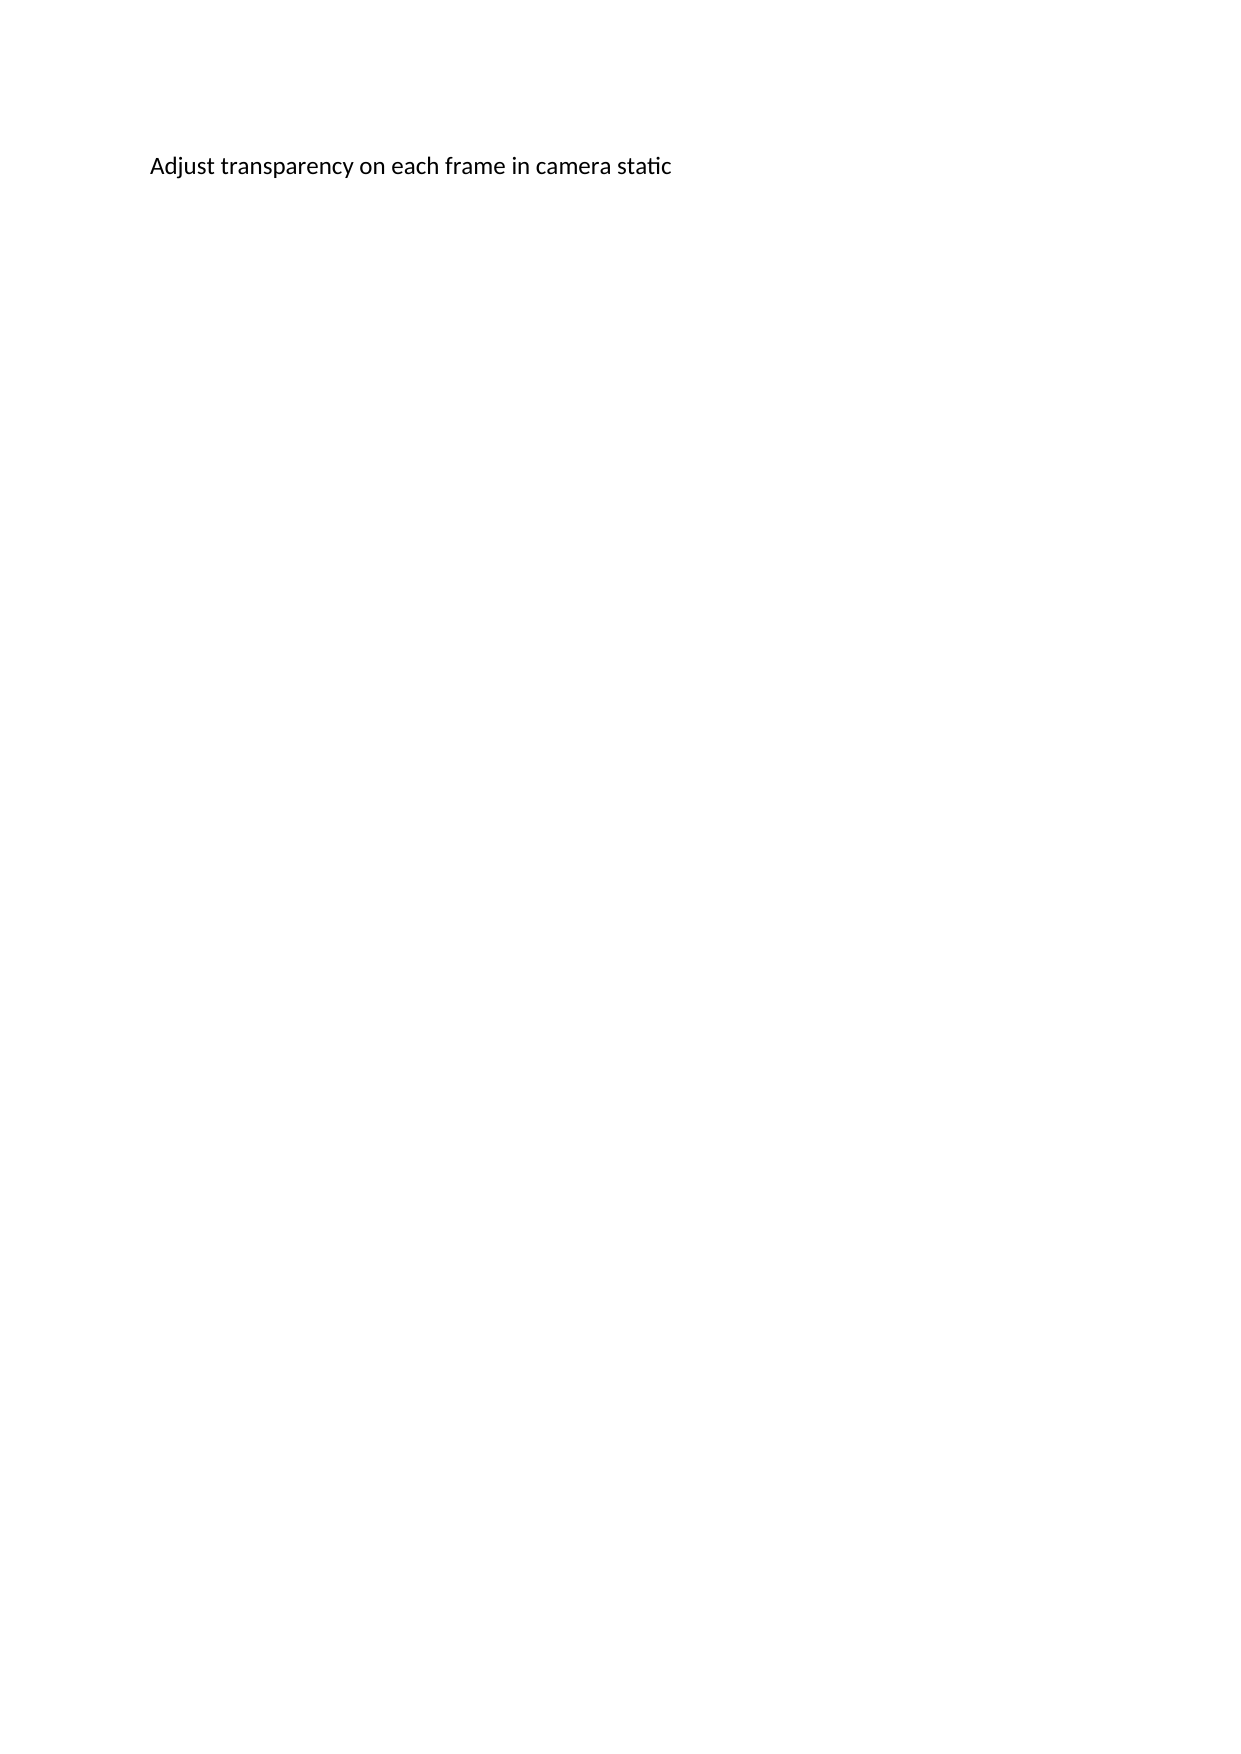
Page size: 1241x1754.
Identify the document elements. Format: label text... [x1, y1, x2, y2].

text Adjust transparency on each frame in camera static [150, 150, 1090, 181]
